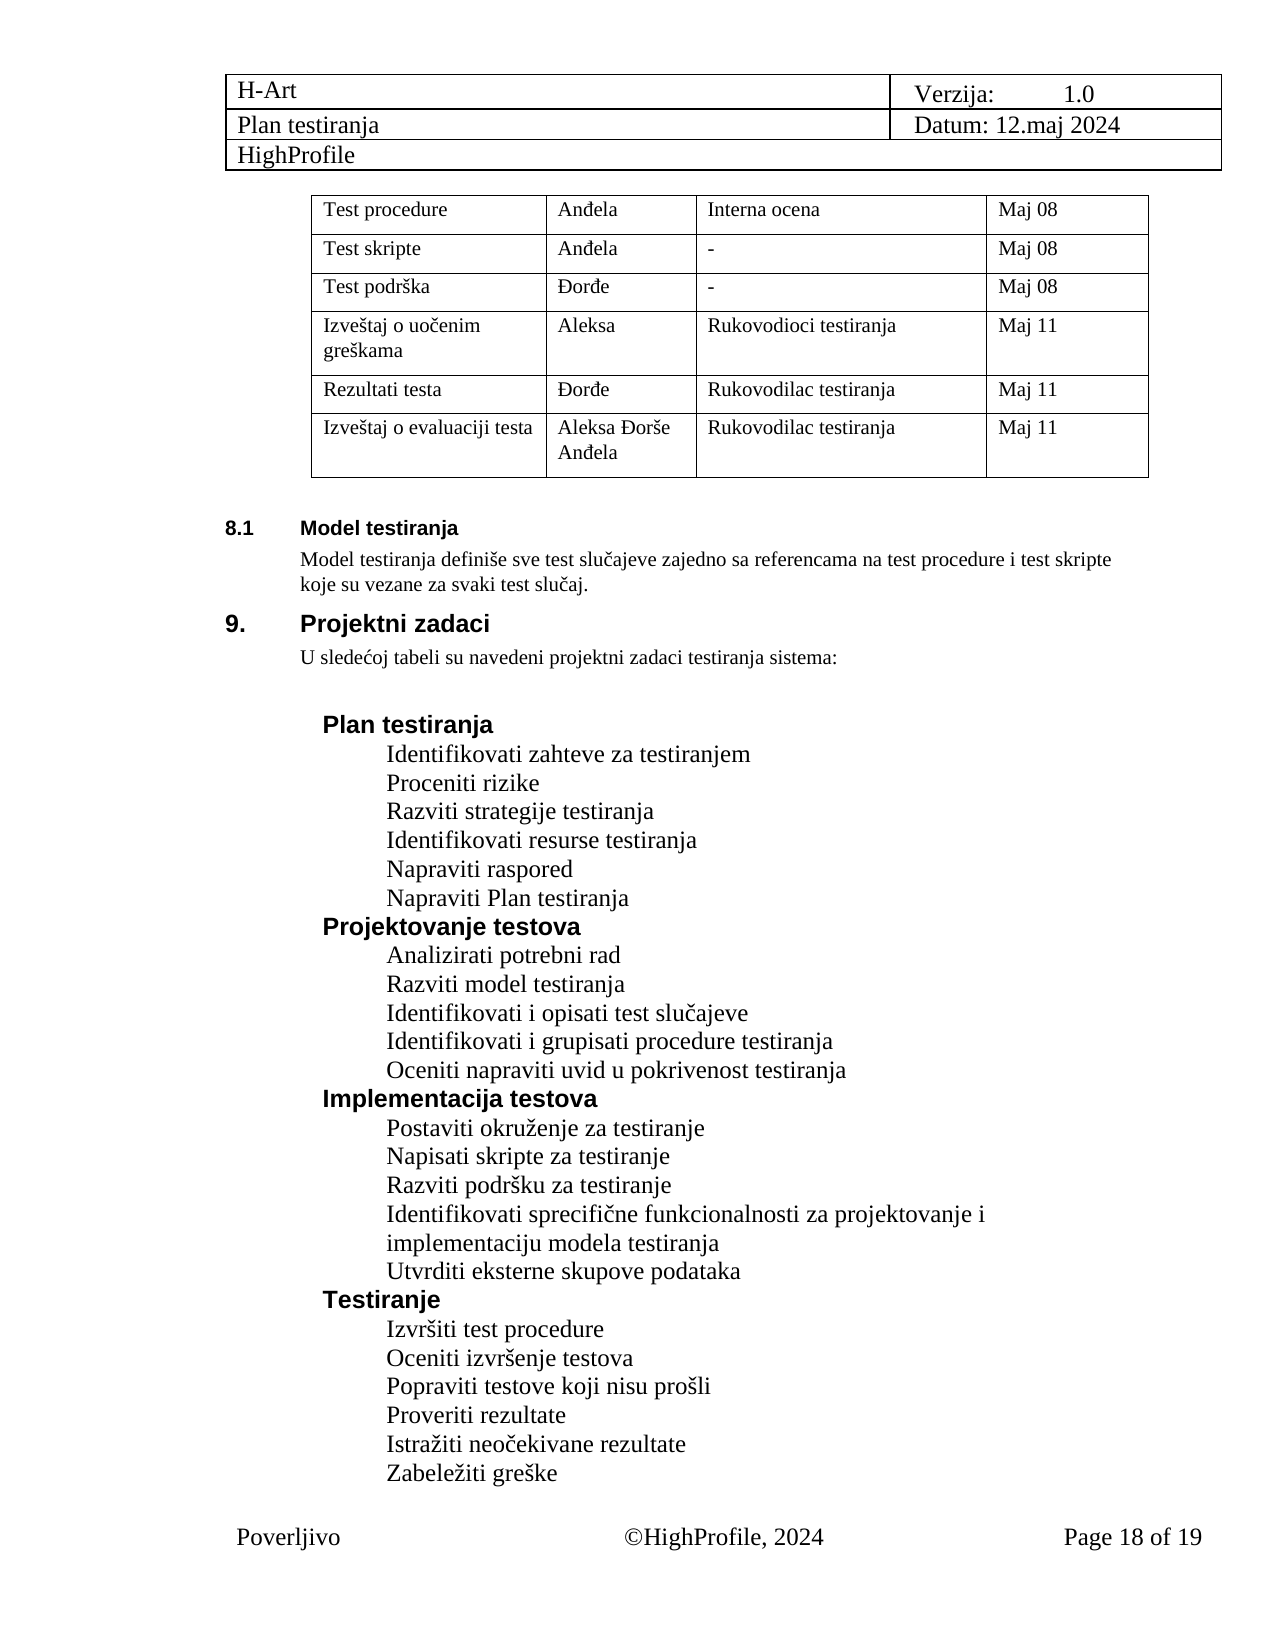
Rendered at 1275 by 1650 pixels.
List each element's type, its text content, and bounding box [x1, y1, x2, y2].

table_cell Identifikovati resurse testiranja [311, 825, 1031, 854]
table_cell Projektovanje testova [311, 911, 1031, 940]
table_cell Đorđe [547, 274, 696, 311]
table_cell Proveriti rezultate [311, 1400, 1031, 1429]
table_cell Izveštaj o uočenim greškama [312, 312, 546, 374]
table_cell Anđela [547, 196, 696, 234]
table_cell - [697, 274, 986, 311]
table_cell Oceniti napraviti uvid u pokrivenost testiranja [311, 1055, 1031, 1084]
table_cell Utvrditi eksterne skupove podataka [311, 1256, 1031, 1285]
table_cell Maj 11 [987, 312, 1148, 374]
table_cell Napraviti Plan testiranja [311, 883, 1031, 911]
table_cell Implementacija testova [311, 1084, 1031, 1113]
table_header Plan testiranja [311, 710, 1031, 739]
table_cell Identifikovati zahteve za testiranjem [311, 739, 1031, 768]
table_cell Maj 11 [987, 414, 1148, 477]
table_cell Đorđe [547, 376, 696, 413]
table_cell Identifikovati sprecifične funkcionalnosti za projektovanje i implementaciju modela testiranja [311, 1199, 1031, 1256]
table_cell Zabeležiti greške [311, 1458, 1031, 1486]
table_cell Rezultati testa [312, 376, 546, 413]
table_cell Razviti podršku za testiranje [311, 1170, 1031, 1199]
table_cell Proceniti rizike [311, 768, 1031, 796]
table_cell Popraviti testove koji nisu prošli [311, 1371, 1031, 1400]
table_cell Izvršiti test procedure [311, 1314, 1031, 1343]
table_cell Maj 08 [987, 274, 1148, 311]
table_cell Rukovodilac testiranja [697, 376, 986, 413]
table_cell Napisati skripte za testiranje [311, 1141, 1031, 1170]
table_cell Postaviti okruženje za testiranje [311, 1113, 1031, 1141]
text Model testiranja definiše sve test slučajeve zajedno sa referencama na test procedure i test skripte koje su vezane za svaki test slučaj. [300, 546, 1125, 596]
table_cell Aleksa [547, 312, 696, 374]
table_cell Analizirati potrebni rad [311, 940, 1031, 969]
subtitle Projektni zadaci [225, 609, 1125, 638]
table_cell Test procedure [312, 196, 546, 234]
table_cell Maj 11 [987, 376, 1148, 413]
table_cell Test podrška [312, 274, 546, 311]
table_cell Testiranje [311, 1285, 1031, 1314]
table_cell Napraviti raspored [311, 854, 1031, 883]
table_cell Test skripte [312, 235, 546, 272]
table_cell Rukovodilac testiranja [697, 414, 986, 477]
table_cell Anđela [547, 235, 696, 272]
table_cell Maj 08 [987, 235, 1148, 272]
table_cell Oceniti izvršenje testova [311, 1343, 1031, 1371]
table_cell Aleksa Đorše Anđela [547, 414, 696, 477]
table_cell Razviti strategije testiranja [311, 796, 1031, 825]
text U sledećoj tabeli su navedeni projektni zadaci testiranja sistema: [300, 644, 1125, 669]
subtitle Model testiranja [225, 515, 1125, 540]
table_cell Razviti model testiranja [311, 969, 1031, 998]
table_cell Maj 08 [987, 196, 1148, 234]
table_cell Identifikovati i opisati test slučajeve [311, 998, 1031, 1026]
table_cell Interna ocena [697, 196, 986, 234]
table_cell Izveštaj o evaluaciji testa [312, 414, 546, 477]
table_cell - [697, 235, 986, 272]
table_cell Rukovodioci testiranja [697, 312, 986, 374]
table_cell Identifikovati i grupisati procedure testiranja [311, 1026, 1031, 1055]
table_cell Istražiti neočekivane rezultate [311, 1429, 1031, 1458]
